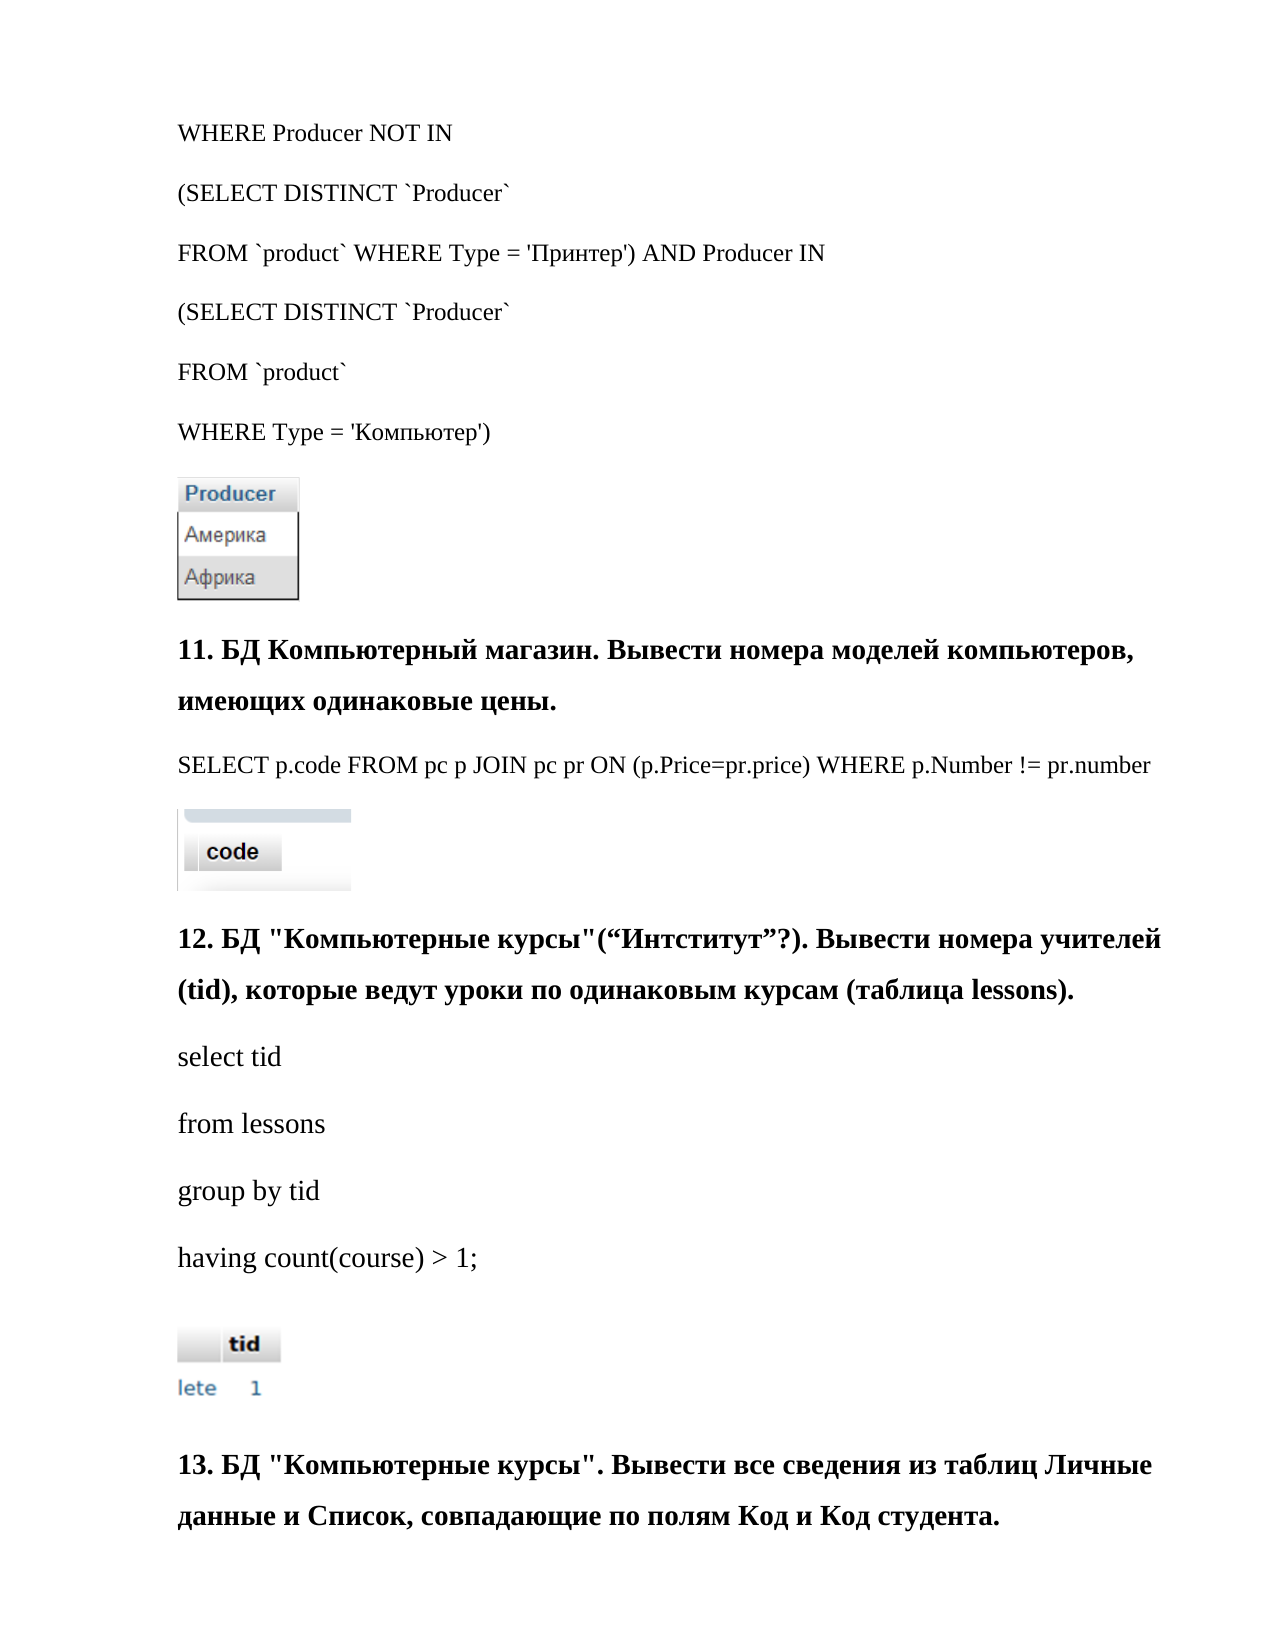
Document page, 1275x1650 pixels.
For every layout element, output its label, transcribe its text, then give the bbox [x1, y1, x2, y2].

text WHERE Producer NOT IN [177, 118, 1186, 147]
picture [177, 1306, 295, 1417]
text WHERE Type = 'Компьютер') [177, 417, 1186, 446]
text FROM `product` WHERE Type = 'Принтер') AND Producer IN [177, 238, 1186, 266]
text 11. БД Компьютерный магазин. Вывести номера моделей компьютеров, имеющих одинаковые цены. [177, 632, 1186, 716]
text SELECT p.code FROM pc p JOIN pc pr ON (p.Price=pr.price) WHERE p.Number != pr.number [177, 750, 1186, 778]
text FROM `product` [177, 357, 1186, 386]
picture [177, 809, 352, 891]
text group by tid [177, 1173, 1186, 1206]
picture [177, 476, 301, 602]
text (SELECT DISTINCT `Producer` [177, 178, 1186, 207]
text select tid [177, 1039, 1186, 1072]
text 12. БД "Компьютерные курсы"(“Интститут”?). Вывести номера учителей (tid), которые ведут уроки по одинаковым курсам (таблица lessons). [177, 921, 1186, 1005]
text having count(course) > 1; [177, 1240, 1186, 1273]
text 13. БД "Компьютерные курсы". Вывести все сведения из таблиц Личные данные и Список, совпадающие по полям Код и Код студента. [177, 1447, 1186, 1531]
text (SELECT DISTINCT `Producer` [177, 297, 1186, 326]
text from lessons [177, 1106, 1186, 1139]
